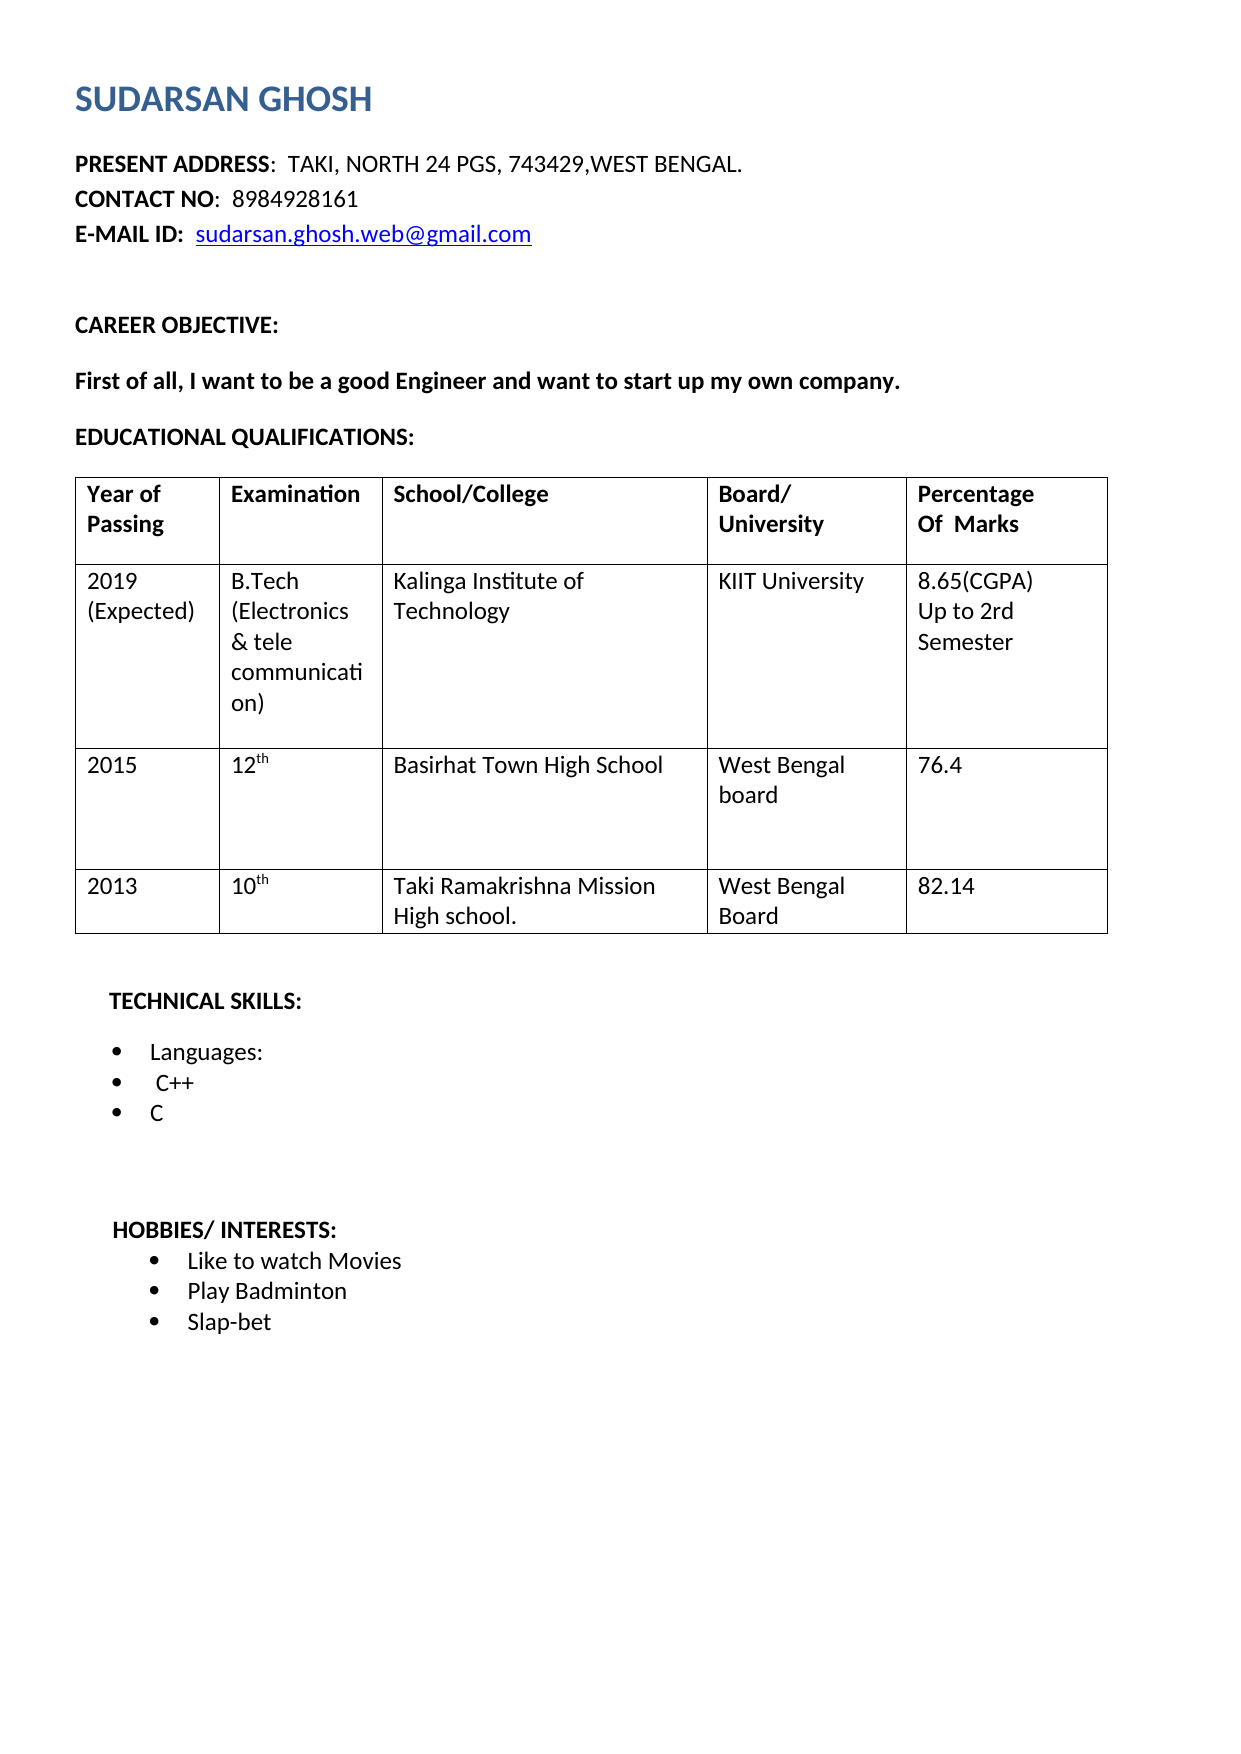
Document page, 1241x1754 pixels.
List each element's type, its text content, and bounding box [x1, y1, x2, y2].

table_header School/College [383, 478, 707, 564]
table_cell 8.65(CGPA) Up to 2rd Semester [907, 565, 1107, 748]
list HOBBIES/ INTERESTS: [112, 1214, 1165, 1245]
table_cell KIIT University [708, 565, 906, 748]
table_cell 76.4 [907, 749, 1107, 869]
text PRESENT ADDRESS: TAKI, NORTH 24 PGS, 743429,WEST BENGAL. CONTACT NO: 8984928161 E-MAIL ID: sudarsan.ghosh.web@gmail.com [75, 148, 1165, 249]
table_cell 2019 (Expected) [76, 565, 219, 748]
table_header Board/ University [708, 478, 906, 564]
text First of all, I want to be a good Engineer and want to start up my own company. [75, 365, 1165, 396]
table_header Year of Passing [76, 478, 219, 564]
text TECHNICAL SKILLS: [75, 985, 1165, 1015]
list Slap-bet [150, 1306, 1165, 1336]
table_cell 2013 [76, 870, 219, 932]
table_cell Basirhat Town High School [383, 749, 707, 869]
list Languages: [112, 1036, 1165, 1067]
list Like to watch Movies [150, 1245, 1165, 1275]
text EDUCATIONAL QUALIFICATIONS: [75, 421, 1165, 452]
table_cell Taki Ramakrishna Mission High school. [383, 870, 707, 932]
table_cell Kalinga Institute of Technology [383, 565, 707, 748]
table_cell 10th [220, 870, 382, 932]
table_header Examination [220, 478, 382, 564]
table_cell B.Tech (Electronics & tele communication) [220, 565, 382, 748]
table_cell 2015 [76, 749, 219, 869]
text SUDARSAN GHOSH [75, 75, 1165, 121]
list C [112, 1097, 1165, 1128]
table_cell West Bengal board [708, 749, 906, 869]
table_cell West Bengal Board [708, 870, 906, 932]
table_header Percentage Of Marks [907, 478, 1107, 564]
table_cell 12th [220, 749, 382, 869]
list C++ [112, 1067, 1165, 1097]
table_cell 82.14 [907, 870, 1107, 932]
text CAREER OBJECTIVE: [75, 274, 1165, 340]
list Play Badminton [150, 1275, 1165, 1306]
